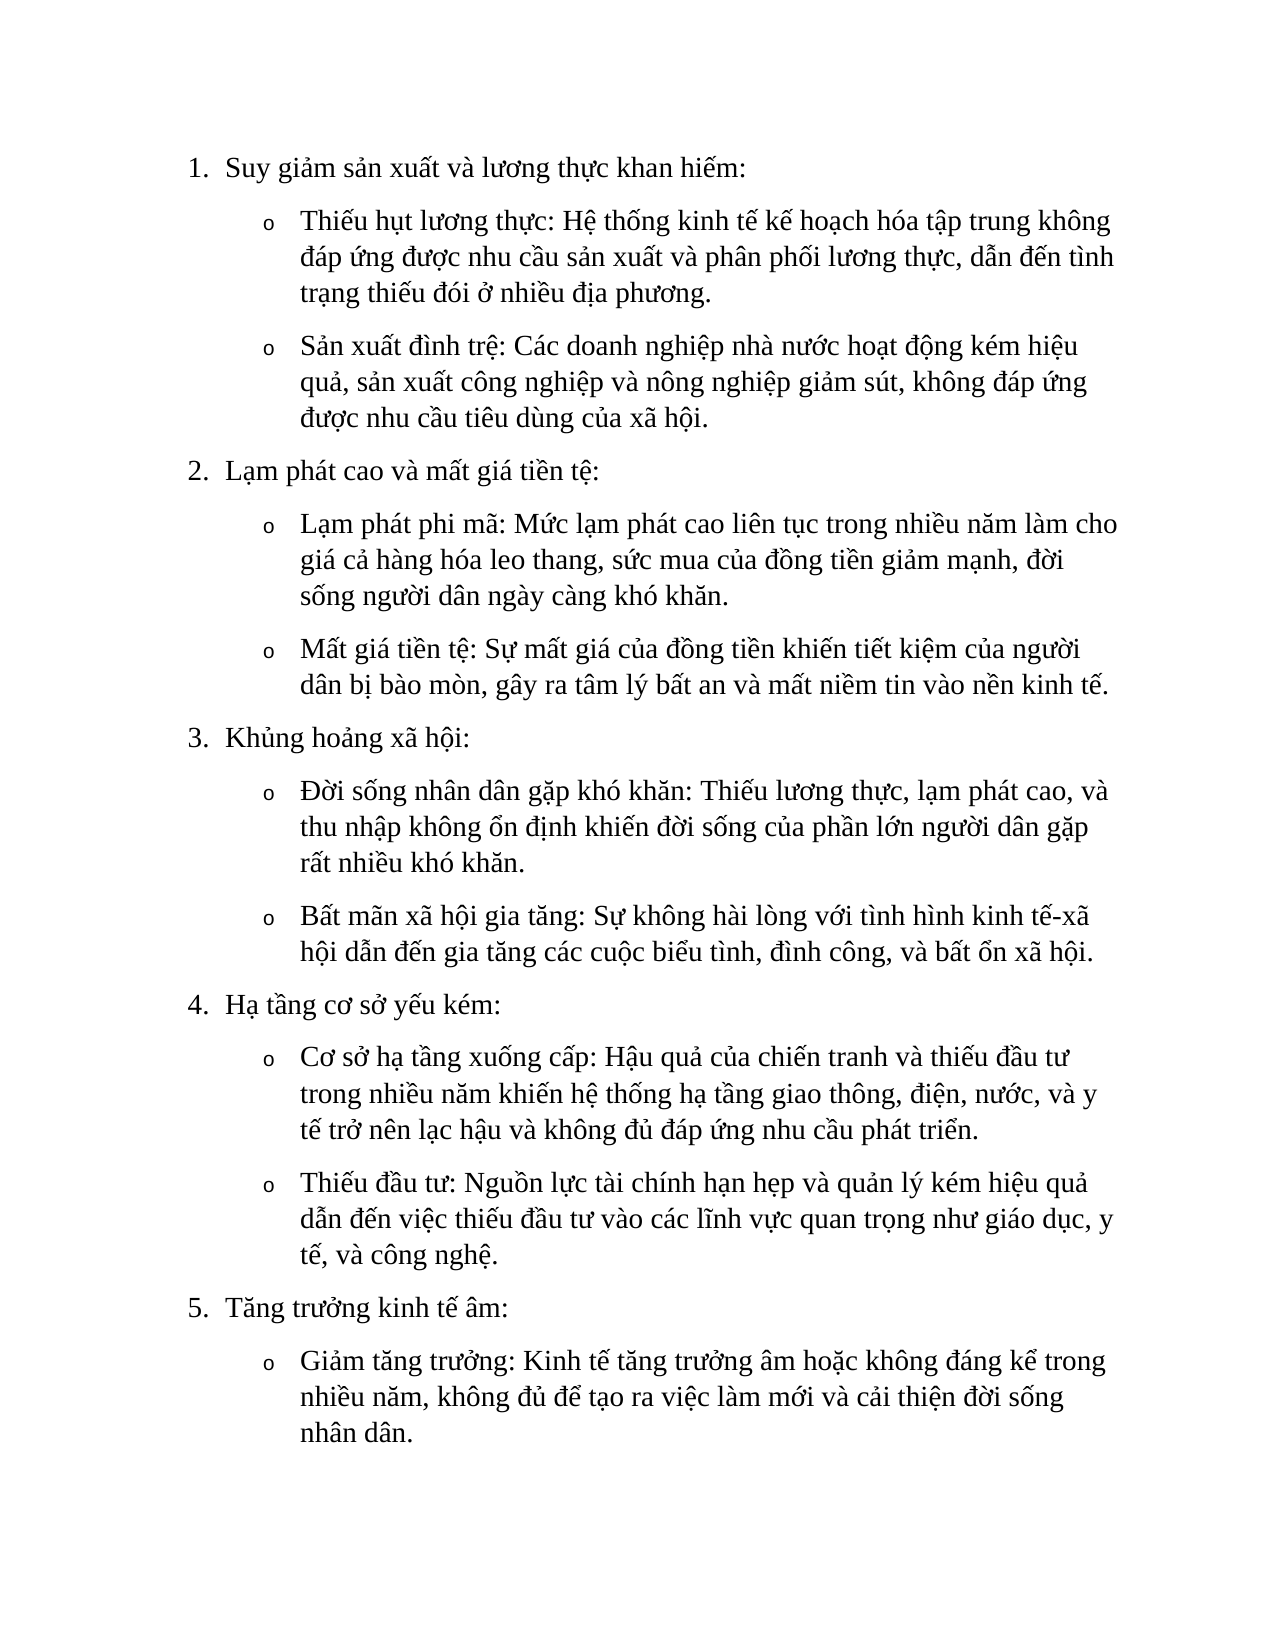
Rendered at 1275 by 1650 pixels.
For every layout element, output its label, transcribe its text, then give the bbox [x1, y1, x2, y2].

list Thiếu đầu tư: Nguồn lực tài chính hạn hẹp và quản lý kém hiệu quả dẫn đến việc thiếu đầu tư vào các lĩnh vực quan trọng như giáo dục, y tế, và công nghệ. [262, 1165, 1125, 1271]
list Lạm phát cao và mất giá tiền tệ: [187, 453, 1125, 487]
list Tăng trưởng kinh tế âm: [187, 1290, 1125, 1323]
list Đời sống nhân dân gặp khó khăn: Thiếu lương thực, lạm phát cao, và thu nhập không ổn định khiến đời sống của phần lớn người dân gặp rất nhiều khó khăn. [262, 773, 1125, 878]
list Mất giá tiền tệ: Sự mất giá của đồng tiền khiến tiết kiệm của người dân bị bào mòn, gây ra tâm lý bất an và mất niềm tin vào nền kinh tế. [262, 631, 1125, 701]
list Cơ sở hạ tầng xuống cấp: Hậu quả của chiến tranh và thiếu đầu tư trong nhiều năm khiến hệ thống hạ tầng giao thông, điện, nước, và y tế trở nên lạc hậu và không đủ đáp ứng nhu cầu phát triển. [262, 1039, 1125, 1145]
list Sản xuất đình trệ: Các doanh nghiệp nhà nước hoạt động kém hiệu quả, sản xuất công nghiệp và nông nghiệp giảm sút, không đáp ứng được nhu cầu tiêu dùng của xã hội. [262, 328, 1125, 434]
list Khủng hoảng xã hội: [187, 720, 1125, 753]
list Hạ tầng cơ sở yếu kém: [187, 987, 1125, 1020]
list Lạm phát phi mã: Mức lạm phát cao liên tục trong nhiều năm làm cho giá cả hàng hóa leo thang, sức mua của đồng tiền giảm mạnh, đời sống người dân ngày càng khó khăn. [262, 506, 1125, 612]
list Thiếu hụt lương thực: Hệ thống kinh tế kế hoạch hóa tập trung không đáp ứng được nhu cầu sản xuất và phân phối lương thực, dẫn đến tình trạng thiếu đói ở nhiều địa phương. [262, 203, 1125, 309]
list Bất mãn xã hội gia tăng: Sự không hài lòng với tình hình kinh tế-xã hội dẫn đến gia tăng các cuộc biểu tình, đình công, và bất ổn xã hội. [262, 898, 1125, 967]
list Suy giảm sản xuất và lương thực khan hiếm: [187, 150, 1125, 183]
list Giảm tăng trưởng: Kinh tế tăng trưởng âm hoặc không đáng kể trong nhiều năm, không đủ để tạo ra việc làm mới và cải thiện đời sống nhân dân. [262, 1343, 1125, 1448]
